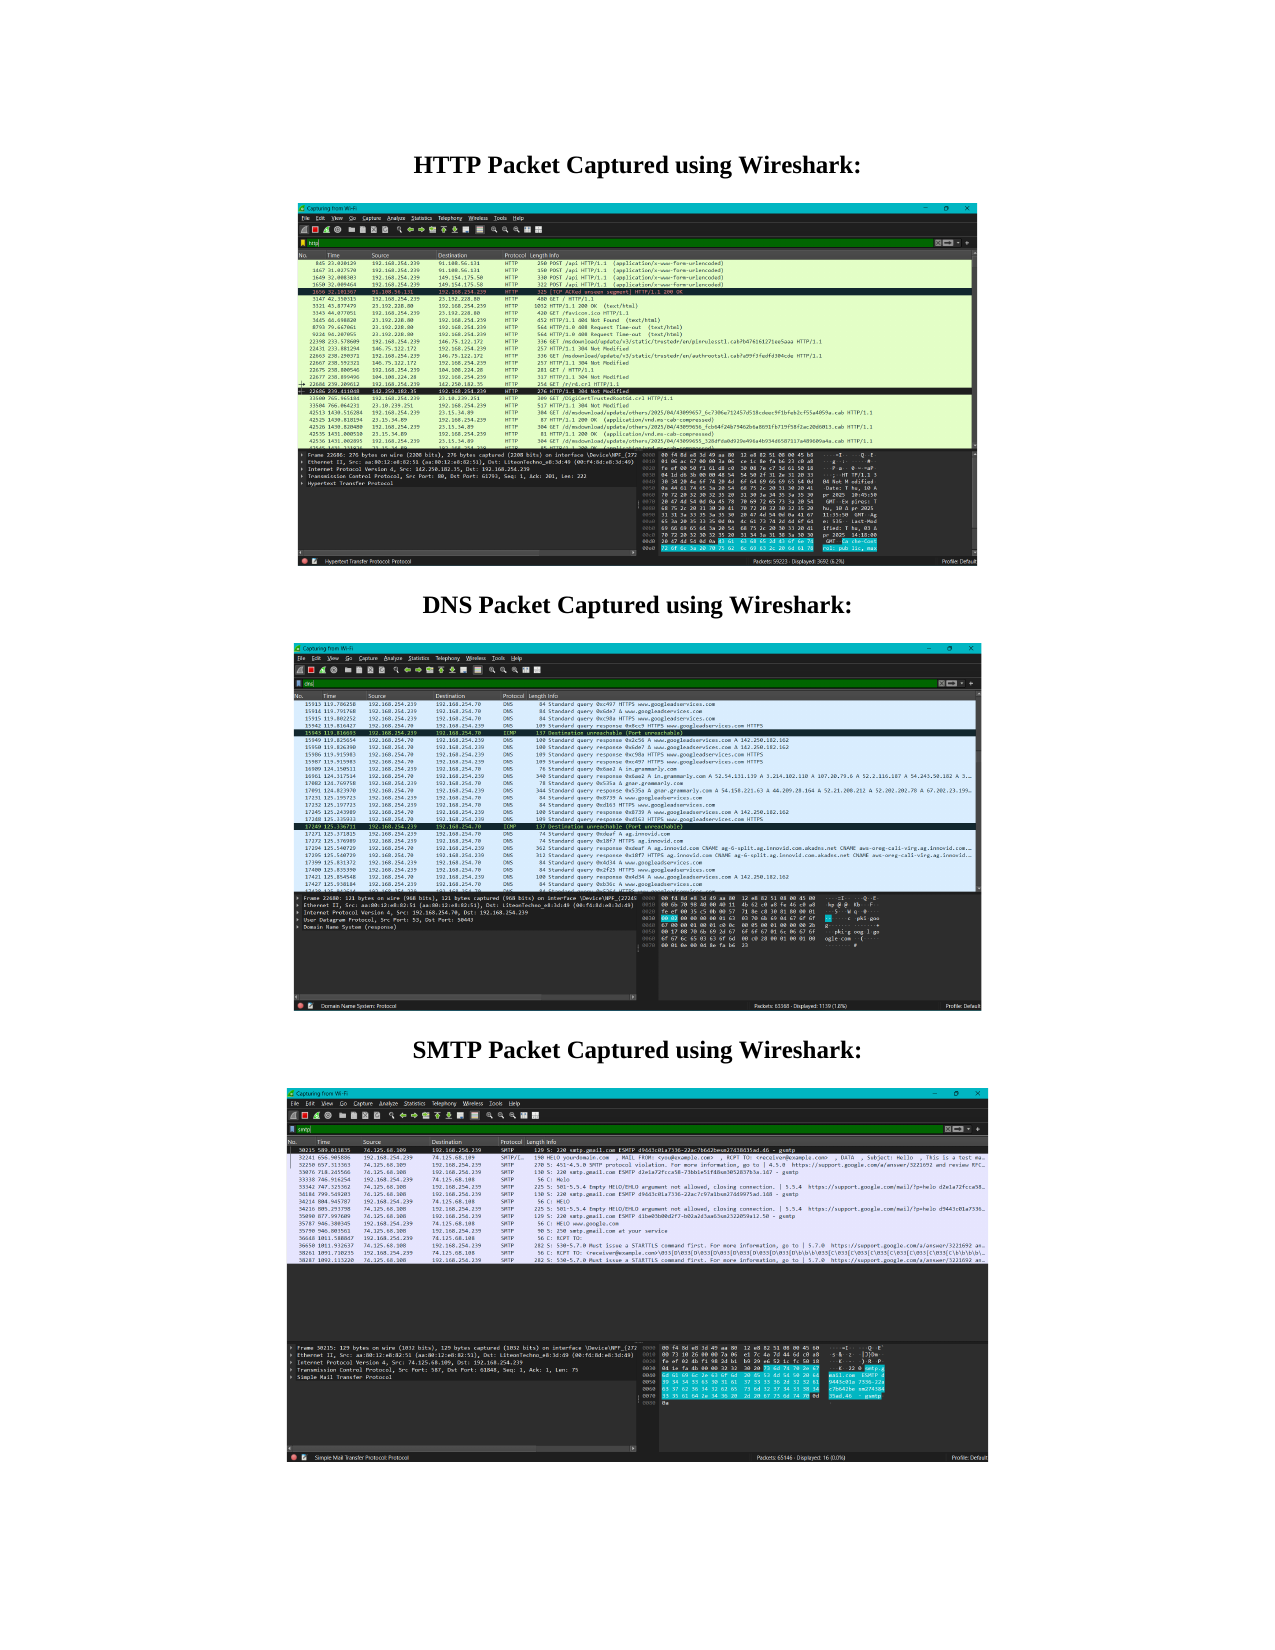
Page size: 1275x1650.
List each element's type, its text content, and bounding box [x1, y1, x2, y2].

picture [293, 643, 982, 1011]
text DNS Packet Captured using Wireshark: [150, 590, 1125, 619]
text SMTP Packet Captured using Wireshark: [150, 1035, 1125, 1064]
text HTTP Packet Captured using Wireshark: [150, 150, 1125, 179]
picture [297, 203, 978, 566]
picture [286, 1088, 989, 1462]
